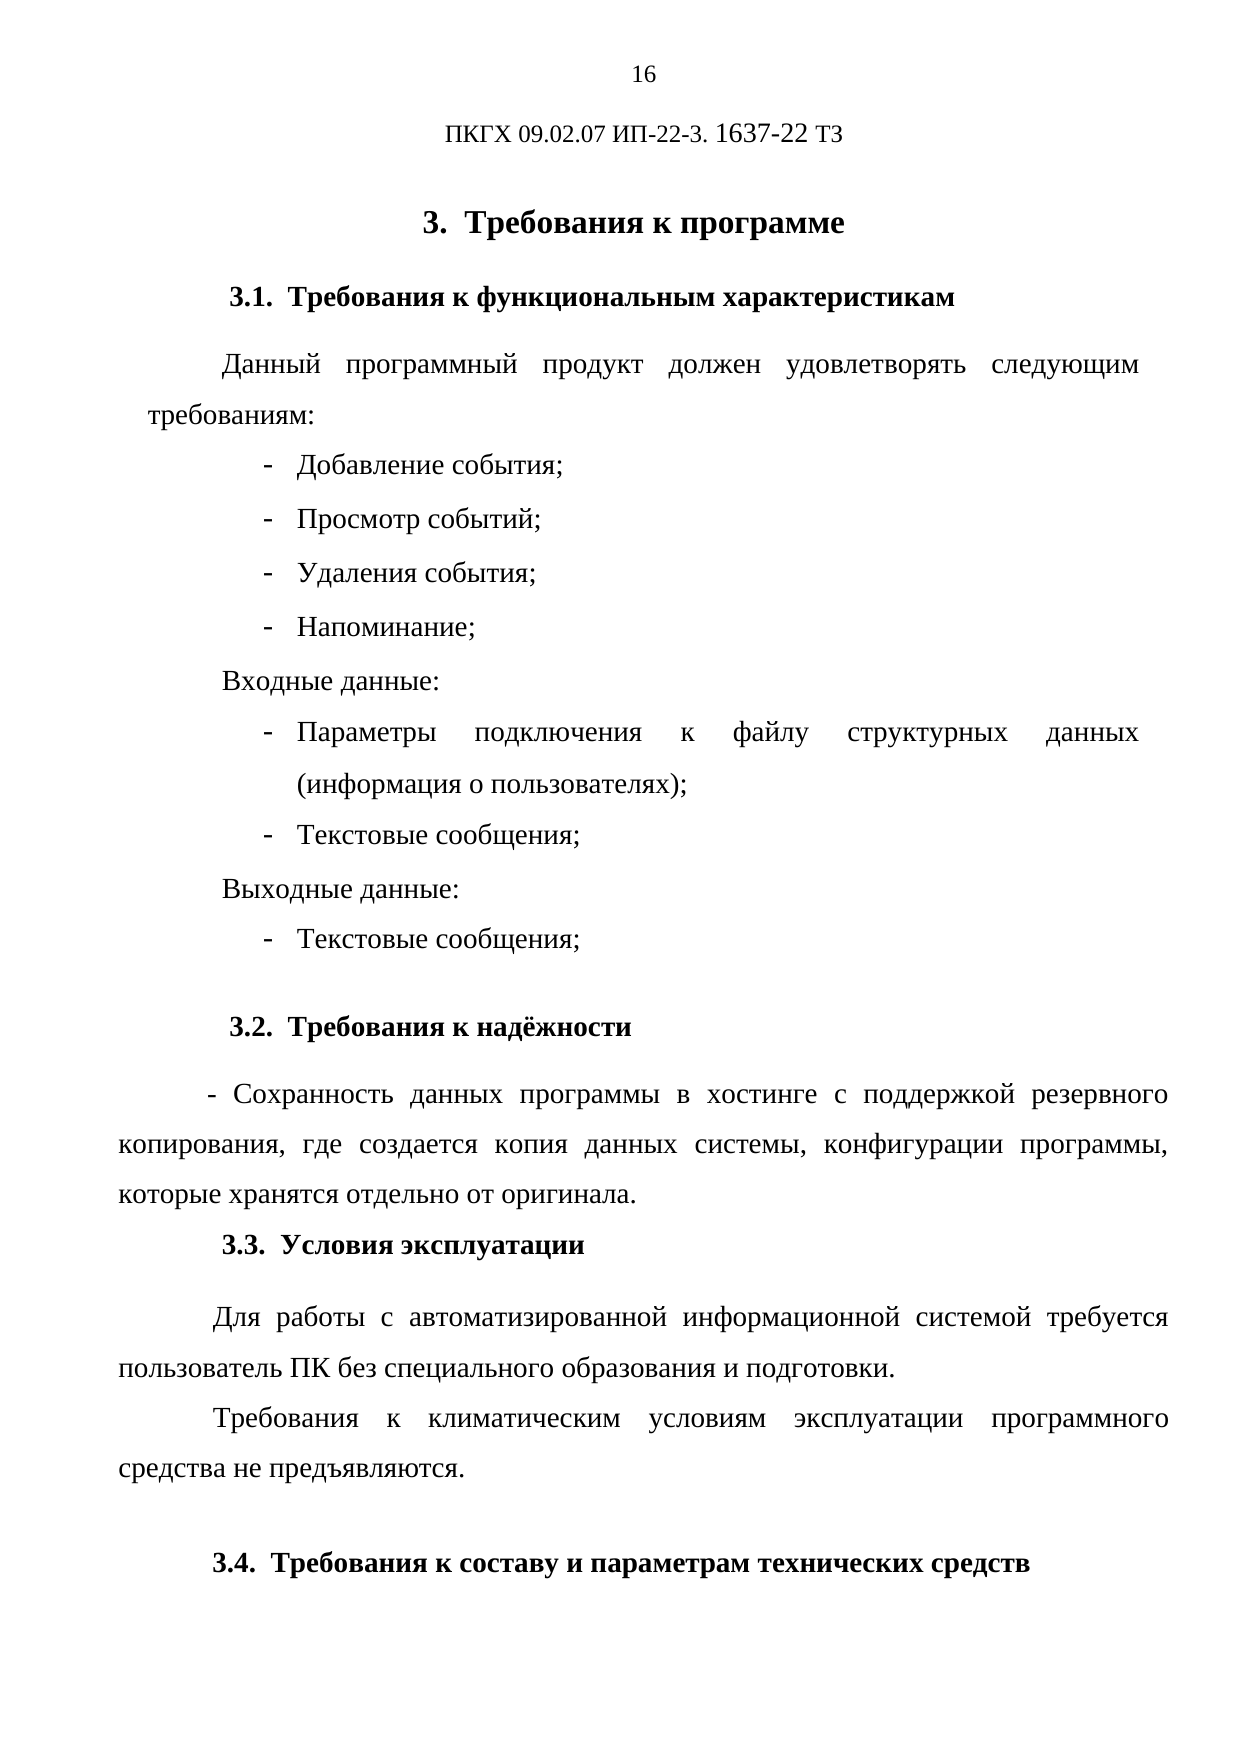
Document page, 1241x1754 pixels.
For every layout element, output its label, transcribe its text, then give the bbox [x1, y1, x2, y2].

list Добавление события; [259, 447, 1140, 483]
text 3.3. Условия эксплуатации [148, 1227, 1140, 1260]
subtitle 3.2. Требования к надёжности [155, 1009, 1149, 1042]
text - Сохранность данных программы в хостинге с поддержкой резервного копирования, где создается копия данных системы, конфигурации программы, которые хранятся отдельно от оригинала. [118, 1076, 1169, 1210]
text Входные данные: [148, 663, 1140, 697]
list Удаления события; [259, 555, 1140, 591]
list Параметры подключения к файлу структурных данных (информация о пользователях); [259, 714, 1140, 800]
subtitle 3. Требования к программе [118, 203, 1149, 241]
list Просмотр событий; [259, 501, 1140, 537]
text Выходные данные: [148, 871, 1140, 904]
list Напоминание; [259, 609, 1140, 645]
list Текстовые сообщения; [259, 817, 1140, 853]
text Требования к климатическим условиям эксплуатации программного средства не предъявляются. [118, 1400, 1169, 1484]
text Для работы с автоматизированной информационной системой требуется пользователь ПК без специального образования и подготовки. [118, 1299, 1169, 1383]
text 3.4. Требования к составу и параметрам технических средств [118, 1545, 1169, 1578]
list Текстовые сообщения; [259, 921, 1140, 957]
subtitle 3.1. Требования к функциональным характеристикам [155, 279, 1149, 313]
text Данный программный продукт должен удовлетворять следующим требованиям: [148, 346, 1140, 430]
